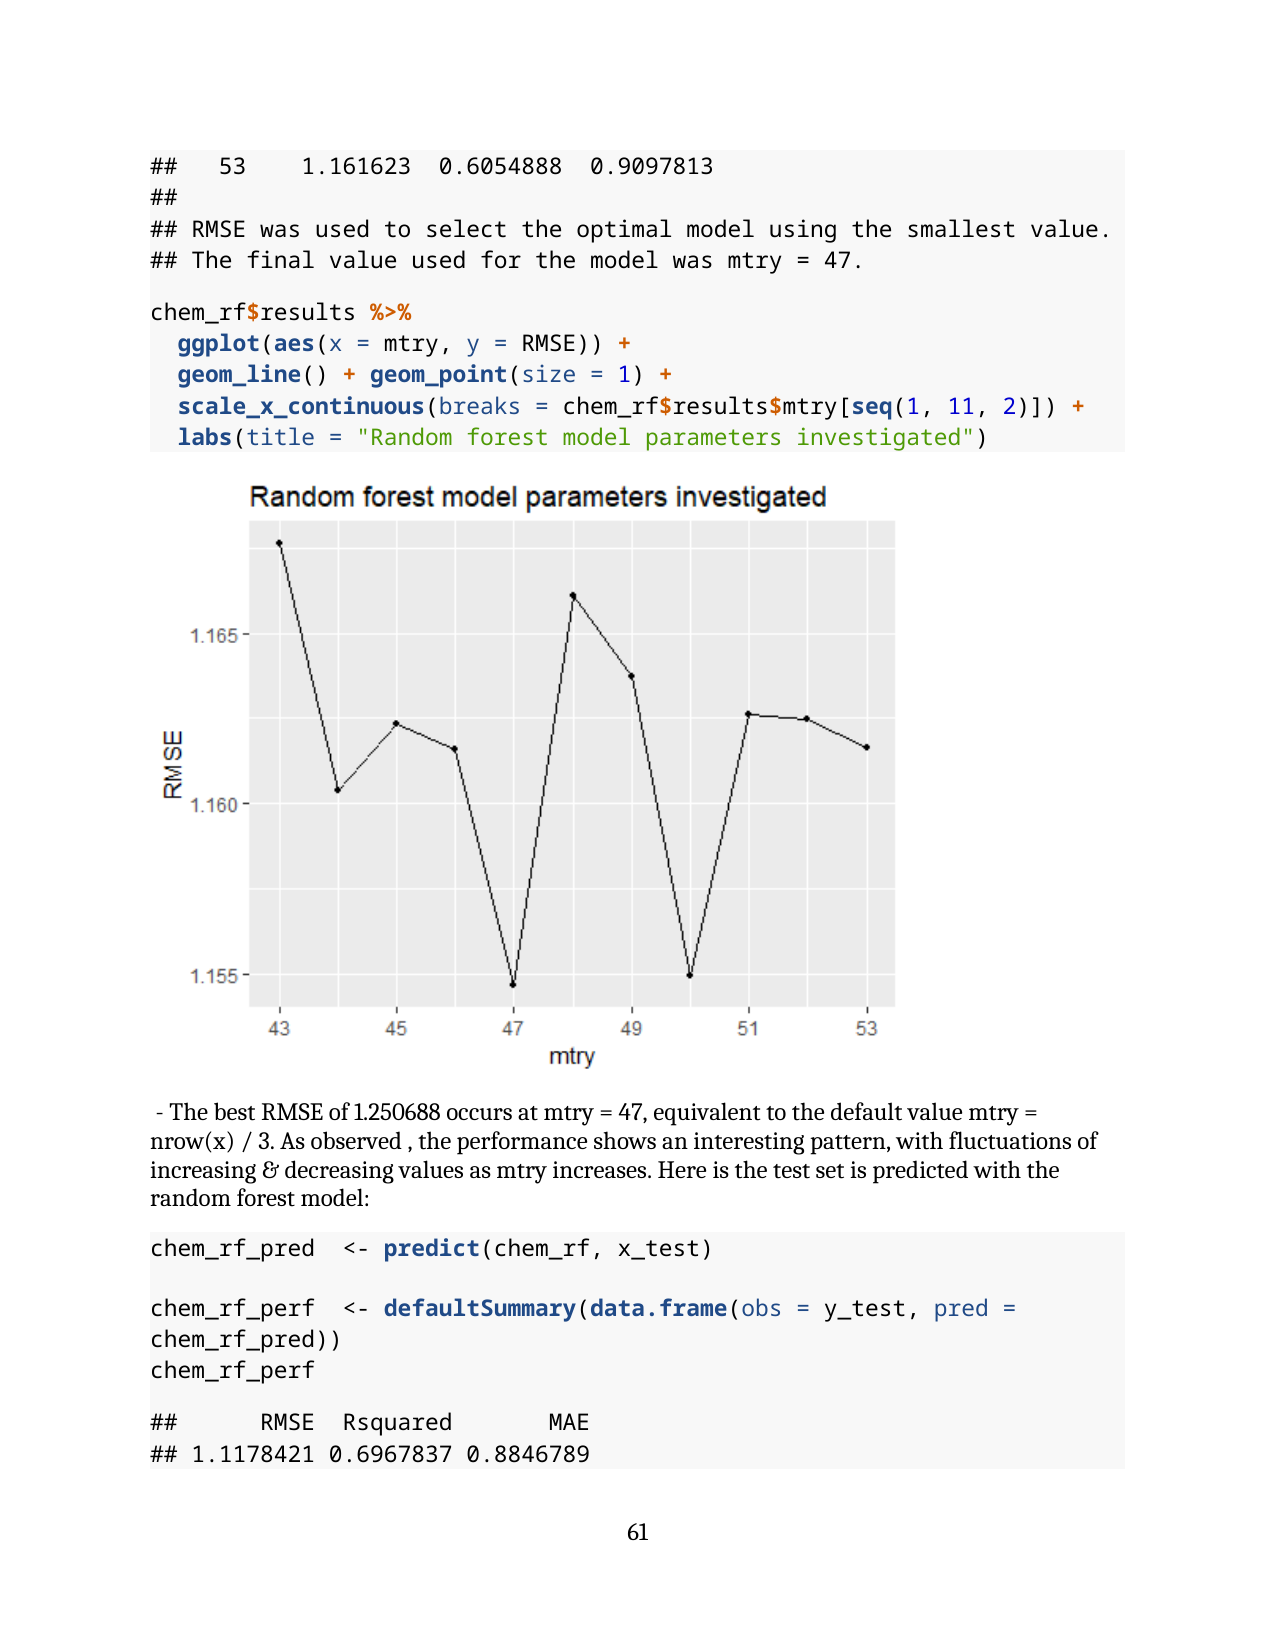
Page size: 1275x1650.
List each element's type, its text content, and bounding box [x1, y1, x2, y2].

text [150, 150, 1125, 275]
picture [150, 472, 908, 1080]
text chem_rf_pred <- predict(chem_rf, x_test) chem_rf_perf <- defaultSummary(data.frame(obs = y_test, pred = chem_rf_pred)) chem_rf_perf [150, 1232, 1125, 1386]
text chem_rf$results %>% ggplot(aes(x = mtry, y = RMSE)) + geom_line() + geom_point(size = 1) + scale_x_continuous(breaks = chem_rf$results$mtry[seq(1, 11, 2)]) + labs(title = "Random forest model parameters investigated") [150, 296, 1125, 452]
text ## RMSE Rsquared MAE ## 1.1178421 0.6967837 0.8846789 [150, 1406, 1125, 1469]
text - The best RMSE of 1.250688 occurs at mtry = 47, equivalent to the default value mtry = nrow(x) / 3. As observed , the performance shows an interesting pattern, with fluctuations of increasing & decreasing values as mtry increases. Here is the test set is predicted with the random forest model: [150, 1098, 1125, 1213]
